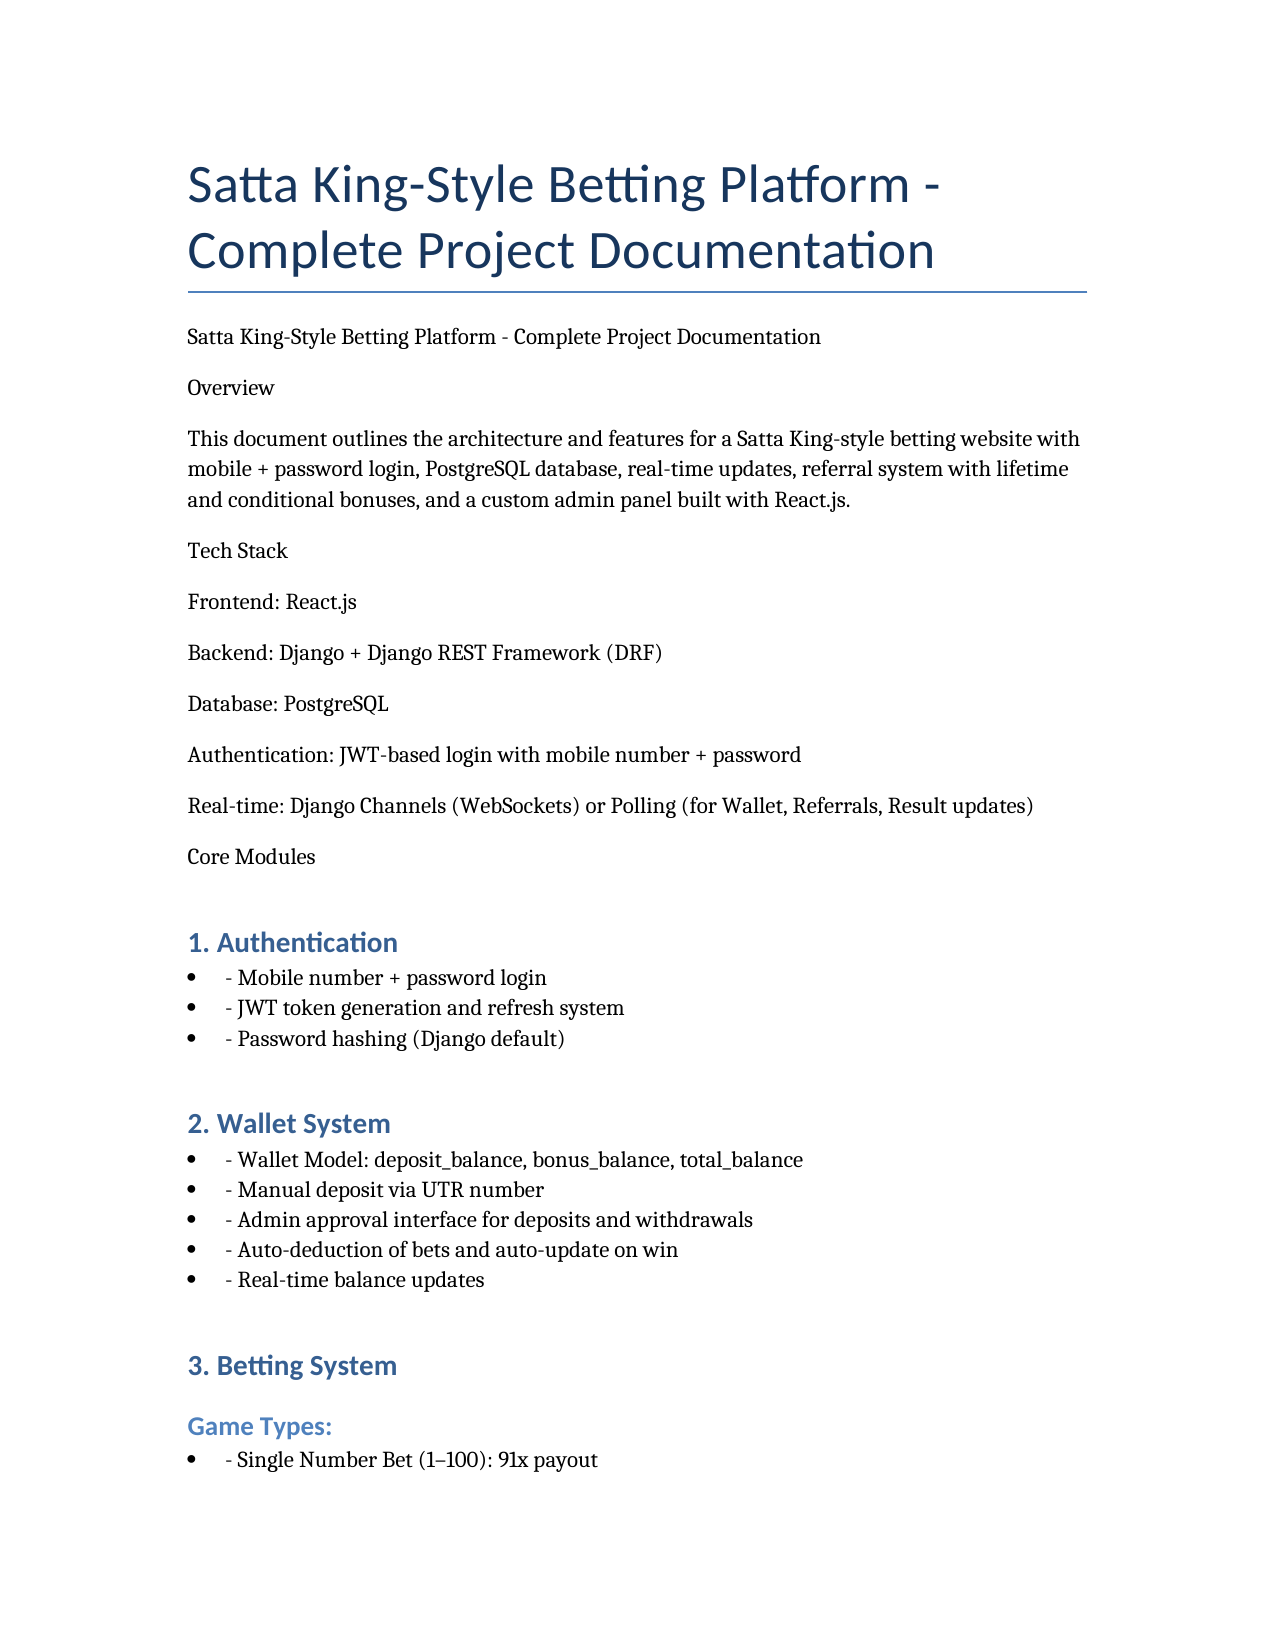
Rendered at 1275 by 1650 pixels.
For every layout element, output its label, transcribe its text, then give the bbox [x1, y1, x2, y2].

subtitle Game Types: [187, 1409, 1087, 1442]
title Satta King-Style Betting Platform - Complete Project Documentation [187, 150, 1087, 293]
list - Real-time balance updates [187, 1267, 1087, 1294]
text Database: PostgreSQL [187, 691, 1087, 717]
text This document outlines the architecture and features for a Satta King-style betting website with mobile + password login, PostgreSQL database, real-time updates, referral system with lifetime and conditional bonuses, and a custom admin panel built with React.js. [187, 426, 1087, 513]
subtitle 1. Authentication [187, 924, 1087, 959]
list - Password hashing (Django default) [187, 1025, 1087, 1052]
text Real-time: Django Channels (WebSockets) or Polling (for Wallet, Referrals, Result updates) [187, 793, 1087, 819]
text Tech Stack [187, 537, 1087, 564]
list - Auto-deduction of bets and auto-update on win [187, 1237, 1087, 1263]
list - Manual deposit via UTR number [187, 1177, 1087, 1203]
text Overview [187, 375, 1087, 401]
text Core Modules [187, 844, 1087, 870]
text Backend: Django + Django REST Framework (DRF) [187, 639, 1087, 666]
text Authentication: JWT-based login with mobile number + password [187, 742, 1087, 768]
subtitle 2. Wallet System [187, 1106, 1087, 1141]
text Satta King-Style Betting Platform - Complete Project Documentation [187, 324, 1087, 350]
text Frontend: React.js [187, 588, 1087, 615]
subtitle 3. Betting System [187, 1347, 1087, 1383]
list - Wallet Model: deposit_balance, bonus_balance, total_balance [187, 1146, 1087, 1173]
list - Mobile number + password login [187, 965, 1087, 991]
list - Admin approval interface for deposits and withdrawals [187, 1207, 1087, 1233]
list - Single Number Bet (1–100): 91x payout [187, 1447, 1087, 1473]
list - JWT token generation and refresh system [187, 995, 1087, 1021]
